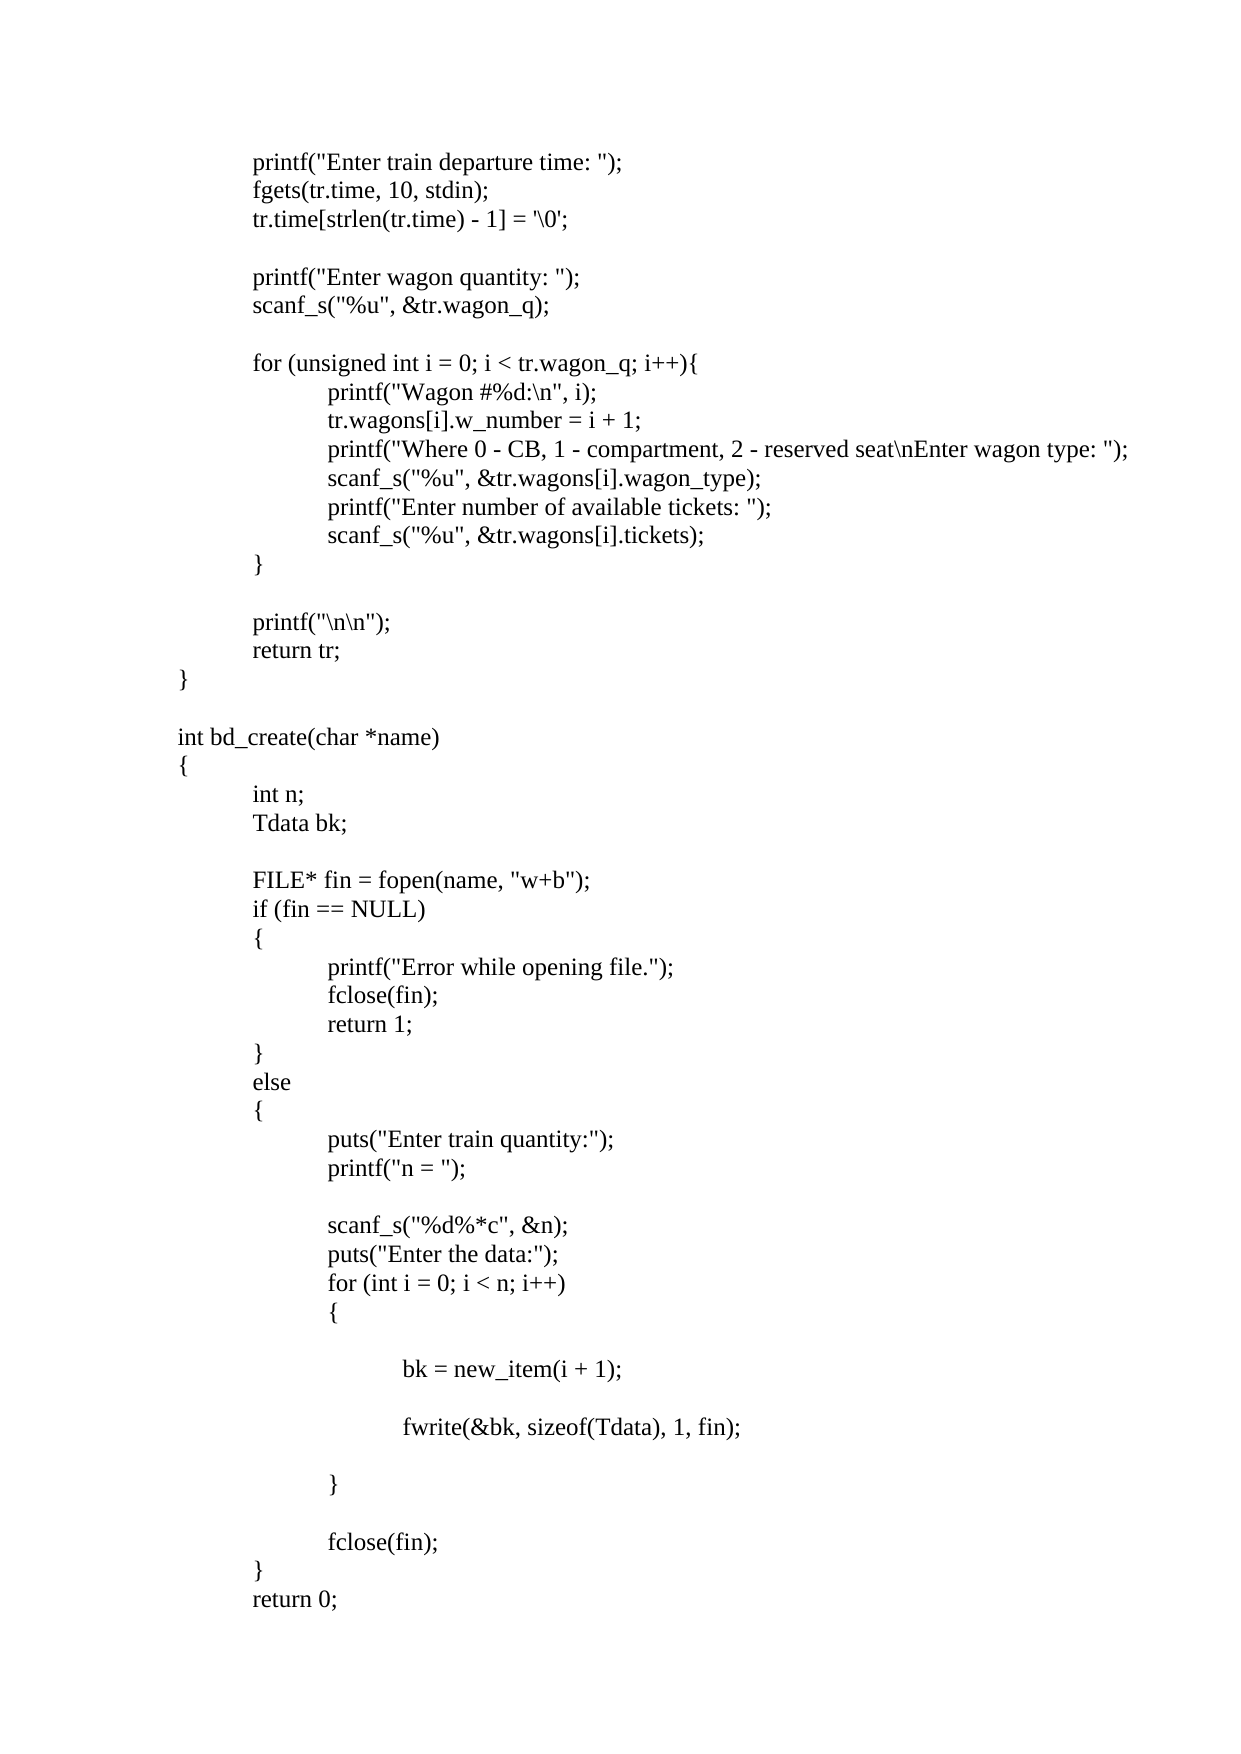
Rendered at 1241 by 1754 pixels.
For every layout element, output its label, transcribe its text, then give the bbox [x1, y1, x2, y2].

text printf("\n\n"); [177, 607, 1152, 636]
text scanf_s("%u", &tr.wagon_q); [177, 291, 1152, 319]
text scanf_s("%u", &tr.wagons[i].wagon_type); [177, 463, 1152, 492]
text FILE* fin = fopen(name, "w+b"); [177, 866, 1152, 894]
text int n; [177, 779, 1152, 808]
text { [177, 923, 1152, 952]
text scanf_s("%d%*c", &n); [177, 1211, 1152, 1239]
text } [177, 664, 1152, 693]
text { [177, 1096, 1152, 1124]
text Tdata bk; [177, 808, 1152, 837]
text return tr; [177, 636, 1152, 664]
text printf("Where 0 - CB, 1 - compartment, 2 - reserved seat\nEnter wagon type: "); [177, 434, 1152, 463]
text { [177, 751, 1152, 779]
text { [177, 1297, 1152, 1326]
text printf("n = "); [177, 1153, 1152, 1182]
text else [177, 1067, 1152, 1096]
text fgets(tr.time, 10, stdin); [177, 176, 1152, 204]
text } [177, 1038, 1152, 1067]
text printf("Enter wagon quantity: "); [177, 262, 1152, 291]
text } [177, 549, 1152, 578]
text fclose(fin); [177, 1527, 1152, 1556]
text } [177, 1556, 1152, 1584]
text if (fin == NULL) [177, 894, 1152, 923]
text printf("Error while opening file."); [177, 952, 1152, 981]
text puts("Enter train quantity:"); [177, 1124, 1152, 1153]
text return 1; [177, 1009, 1152, 1038]
text int bd_create(char *name) [177, 722, 1152, 751]
text tr.time[strlen(tr.time) - 1] = '\0'; [177, 204, 1152, 233]
text for (int i = 0; i < n; i++) [177, 1268, 1152, 1297]
text printf("Wagon #%d:\n", i); [177, 377, 1152, 406]
text puts("Enter the data:"); [177, 1239, 1152, 1268]
text scanf_s("%u", &tr.wagons[i].tickets); [177, 521, 1152, 549]
text tr.wagons[i].w_number = i + 1; [177, 406, 1152, 434]
text printf("Enter train departure time: "); [177, 147, 1152, 176]
text fwrite(&bk, sizeof(Tdata), 1, fin); [177, 1412, 1152, 1441]
text fclose(fin); [177, 981, 1152, 1009]
text printf("Enter number of available tickets: "); [177, 492, 1152, 521]
text bk = new_item(i + 1); [177, 1354, 1152, 1383]
text for (unsigned int i = 0; i < tr.wagon_q; i++){ [177, 348, 1152, 377]
text return 0; [177, 1584, 1152, 1613]
text } [177, 1469, 1152, 1498]
